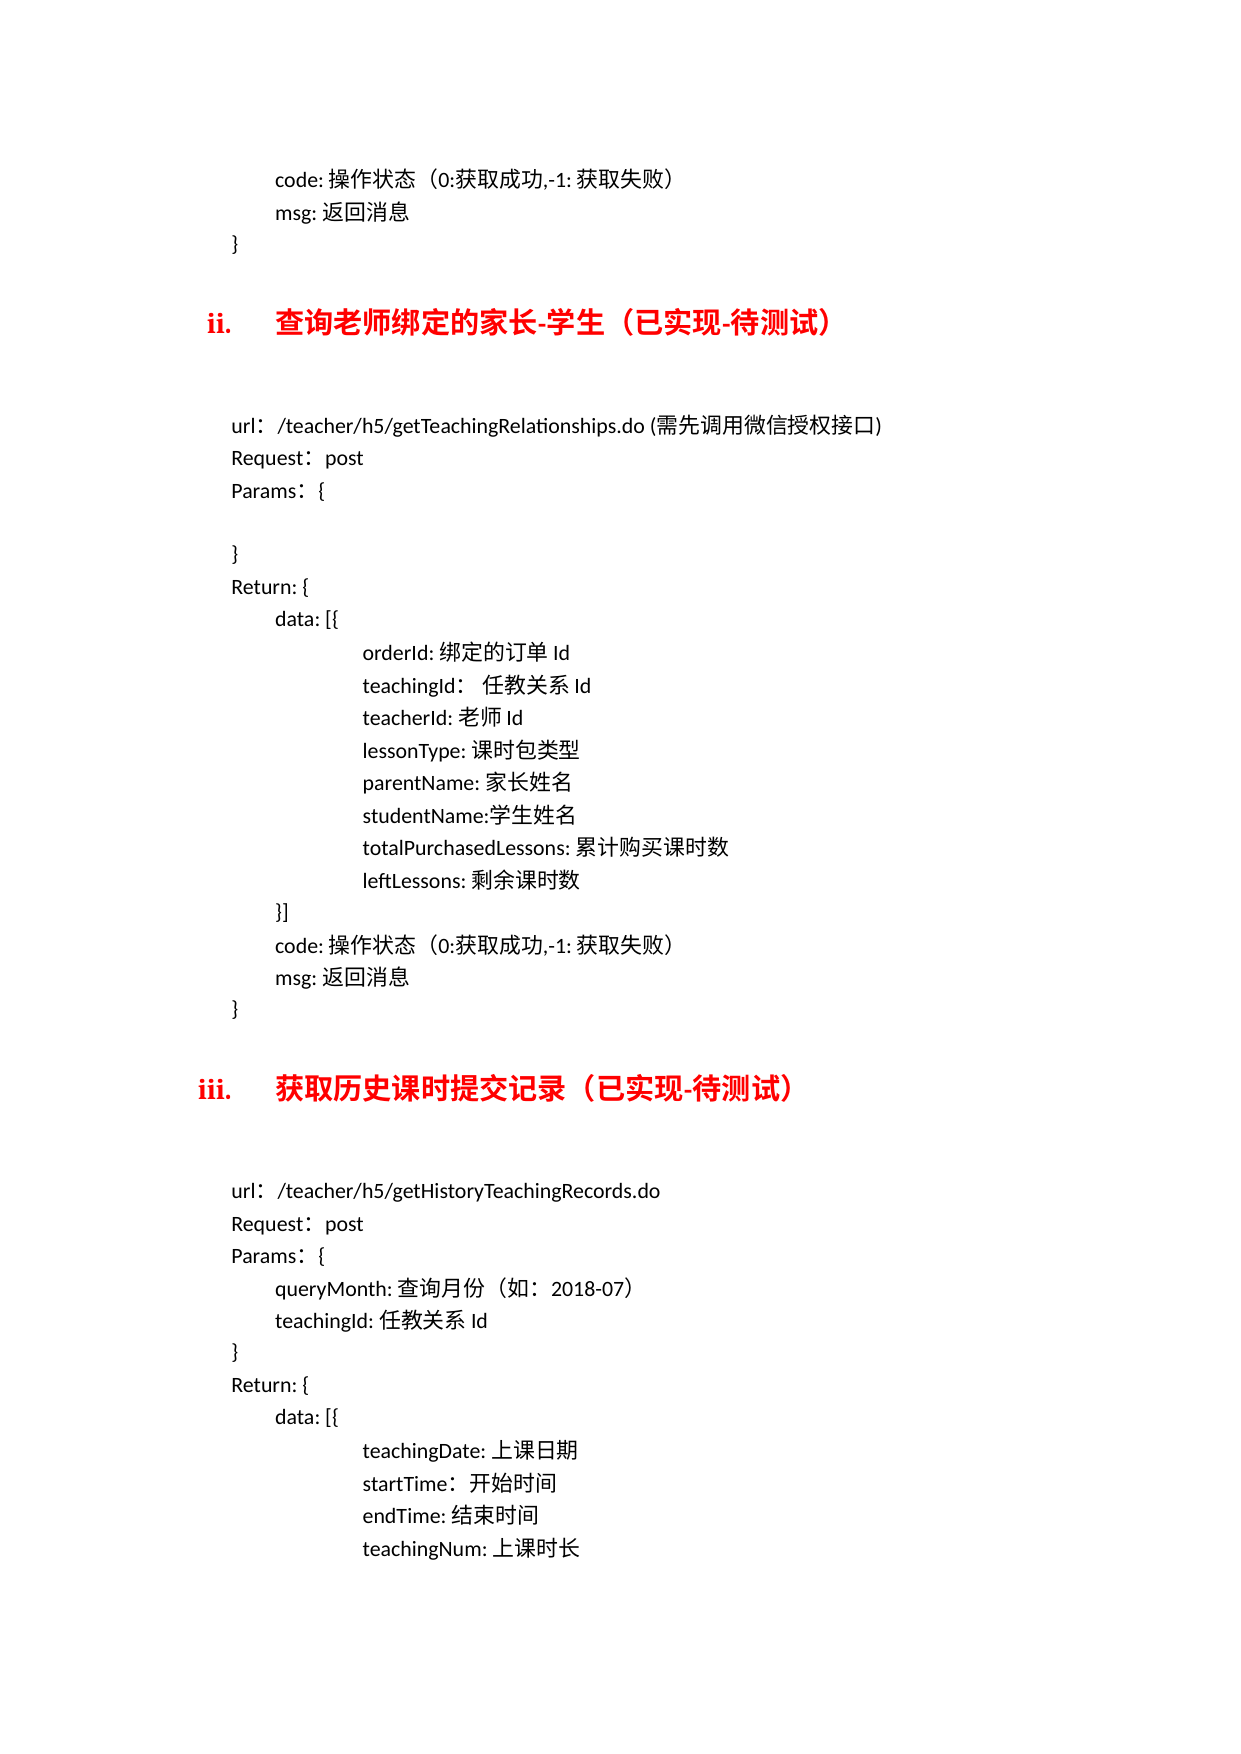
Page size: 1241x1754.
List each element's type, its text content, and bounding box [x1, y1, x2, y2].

text teacherId: 老师Id [319, 700, 1053, 732]
text Request：post [187, 1206, 1053, 1238]
text studentName:学生姓名 [319, 797, 1053, 830]
subtitle 查询老师绑定的家长-学生（已实现-待测试） [231, 289, 1053, 354]
text Return: { [187, 1368, 1053, 1401]
text teachingId： 任教关系Id [319, 667, 1053, 700]
text lessonType: 课时包类型 [319, 732, 1053, 765]
subtitle 获取历史课时提交记录（已实现-待测试） [231, 1054, 1053, 1119]
text code: 操作状态（0:获取成功,-1: 获取失败） [275, 927, 1053, 960]
text startTime：开始时间 [319, 1466, 1053, 1498]
text code: 操作状态（0:获取成功,-1: 获取失败） [275, 162, 1053, 194]
text }] [231, 895, 1053, 927]
text parentName: 家长姓名 [319, 765, 1053, 797]
text leftLessons: 剩余课时数 [319, 862, 1053, 895]
text orderId: 绑定的订单Id [187, 635, 1053, 667]
text teachingDate: 上课日期 [319, 1433, 1053, 1466]
text } [187, 537, 1053, 570]
text msg: 返回消息 [275, 960, 1053, 992]
text data: [{ [187, 602, 1053, 635]
text } [187, 227, 1053, 259]
text Params：{ [187, 1238, 1053, 1271]
text data: [{ [187, 1401, 1053, 1433]
text Request：post [187, 440, 1053, 472]
text totalPurchasedLessons: 累计购买课时数 [319, 830, 1053, 862]
text url：/teacher/h5/getHistoryTeachingRecords.do [187, 1173, 1053, 1206]
text msg: 返回消息 [275, 194, 1053, 227]
text } [187, 992, 1053, 1025]
text } [187, 1336, 1053, 1368]
text queryMonth: 查询月份（如：2018-07） [187, 1271, 1053, 1303]
text Return: { [187, 570, 1053, 602]
text teachingId: 任教关系Id [187, 1303, 1053, 1336]
text endTime: 结束时间 [319, 1498, 1053, 1531]
text url：/teacher/h5/getTeachingRelationships.do (需先调用微信授权接口) [187, 407, 1053, 440]
text Params：{ [187, 472, 1053, 505]
text teachingNum: 上课时长 [319, 1531, 1053, 1563]
